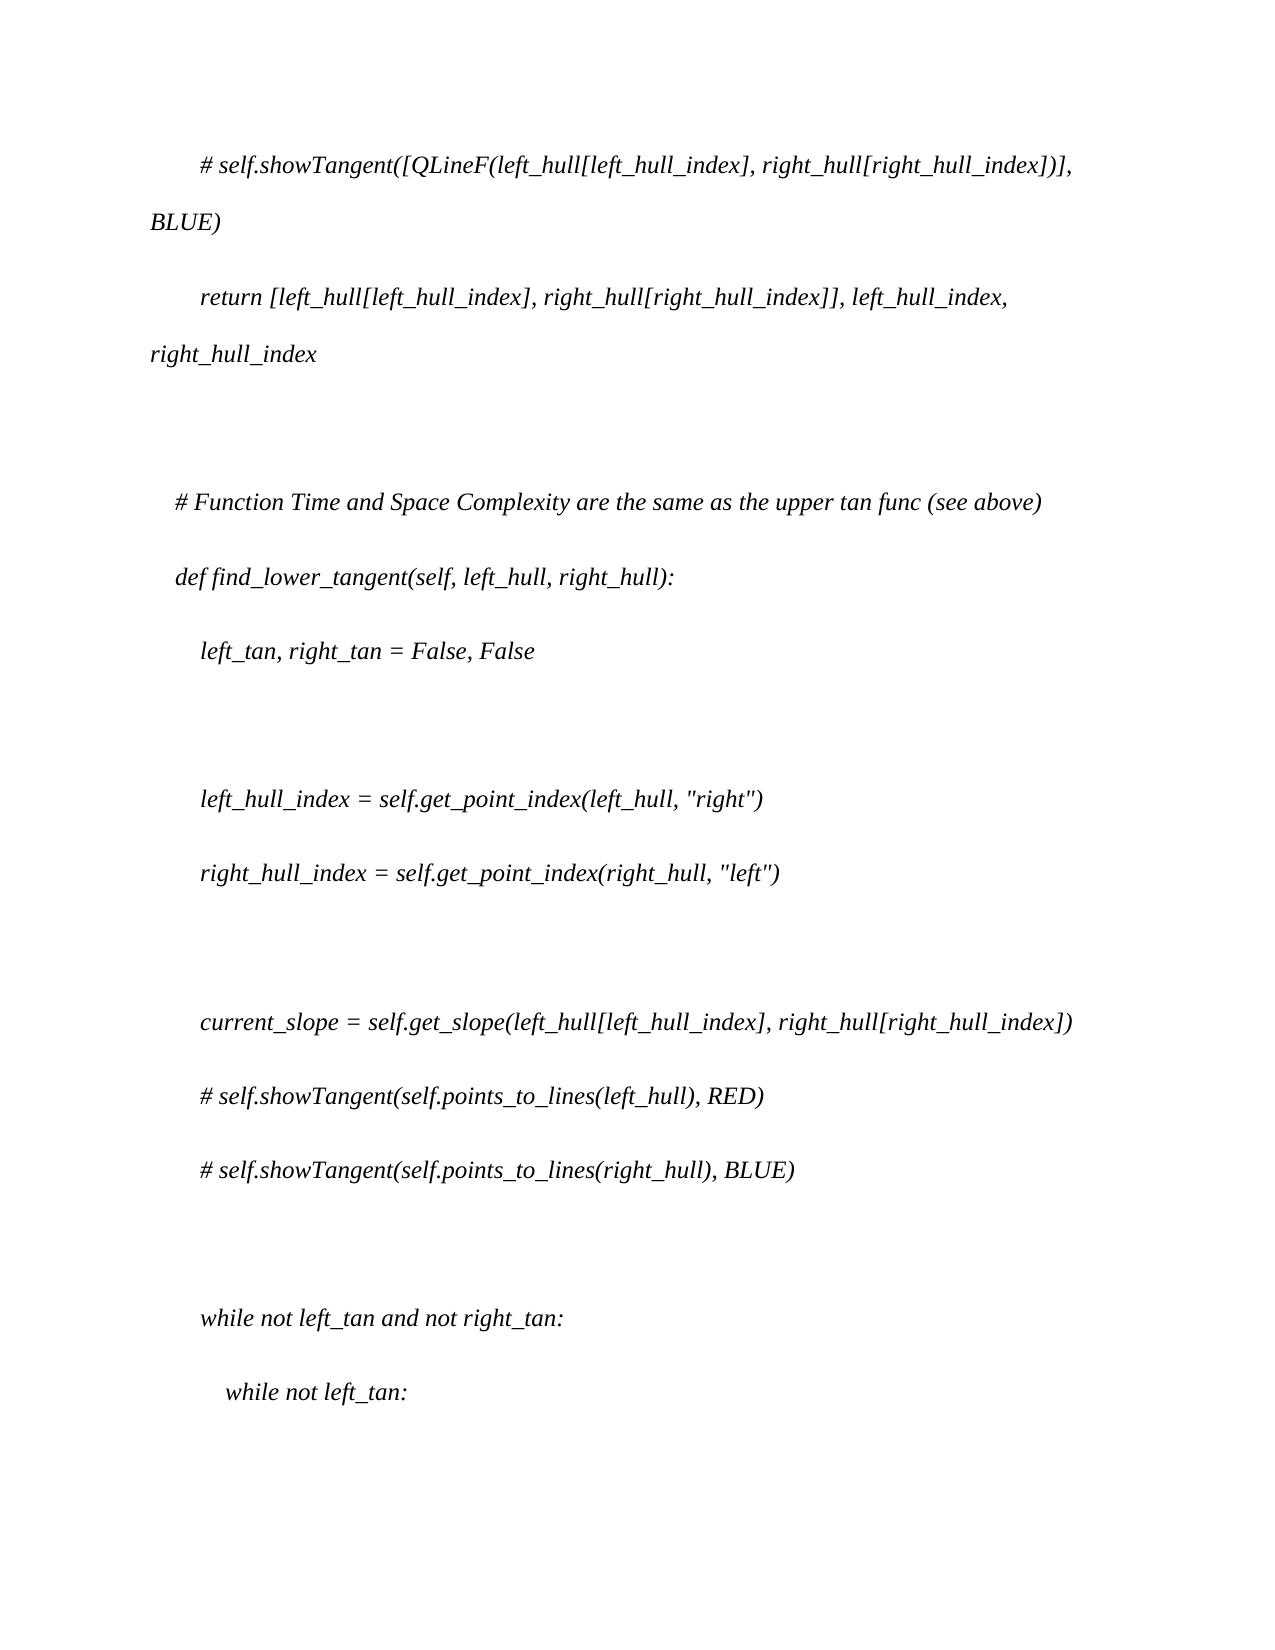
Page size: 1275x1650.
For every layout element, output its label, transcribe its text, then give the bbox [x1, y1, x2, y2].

text # self.showTangent([QLineF(left_hull[left_hull_index], right_hull[right_hull_index])], BLUE) [150, 150, 1125, 236]
text # self.showTangent(self.points_to_lines(left_hull), RED) [150, 1081, 1125, 1109]
text right_hull_index = self.get_point_index(right_hull, "left") [150, 858, 1125, 887]
text while not left_tan and not right_tan: [150, 1303, 1125, 1332]
text # Function Time and Space Complexity are the same as the upper tan func (see above) [150, 487, 1125, 516]
text left_hull_index = self.get_point_index(left_hull, "right") [150, 784, 1125, 813]
text return [left_hull[left_hull_index], right_hull[right_hull_index]], left_hull_index, right_hull_index [150, 282, 1125, 368]
text left_tan, right_tan = False, False [150, 636, 1125, 664]
text while not left_tan: [150, 1377, 1125, 1406]
text # self.showTangent(self.points_to_lines(right_hull), BLUE) [150, 1155, 1125, 1184]
text current_slope = self.get_slope(left_hull[left_hull_index], right_hull[right_hull_index]) [150, 1007, 1125, 1035]
text def find_lower_tangent(self, left_hull, right_hull): [150, 562, 1125, 590]
